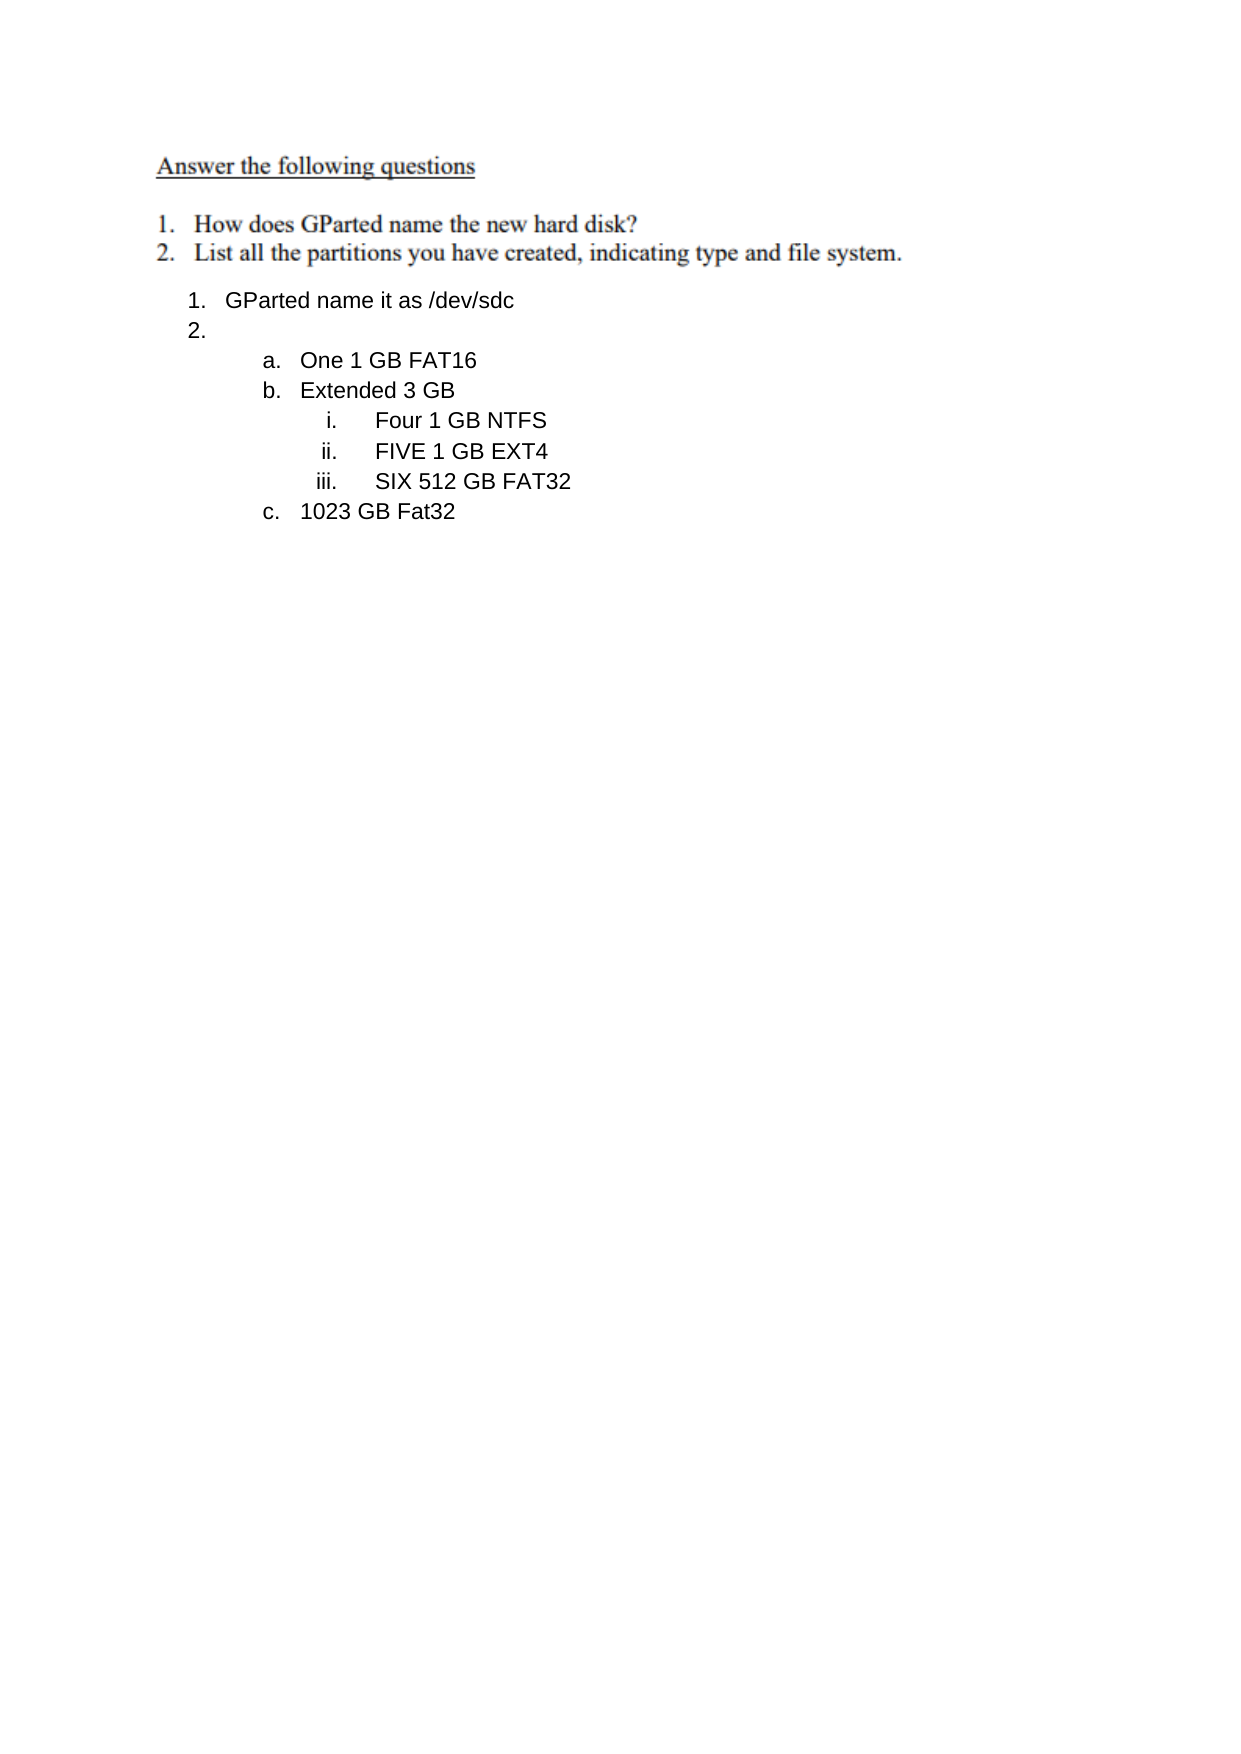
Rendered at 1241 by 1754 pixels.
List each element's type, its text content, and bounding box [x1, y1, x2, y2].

list SIX 512 GB FAT32 [337, 468, 1090, 494]
list Four 1 GB NTFS [337, 407, 1090, 434]
list GParted name it as /dev/sdc [187, 287, 1090, 313]
picture [150, 150, 946, 283]
list FIVE 1 GB EXT4 [337, 438, 1090, 464]
list 1023 GB Fat32 [262, 498, 1090, 524]
list Extended 3 GB [262, 377, 1090, 404]
list One 1 GB FAT16 [262, 347, 1090, 373]
